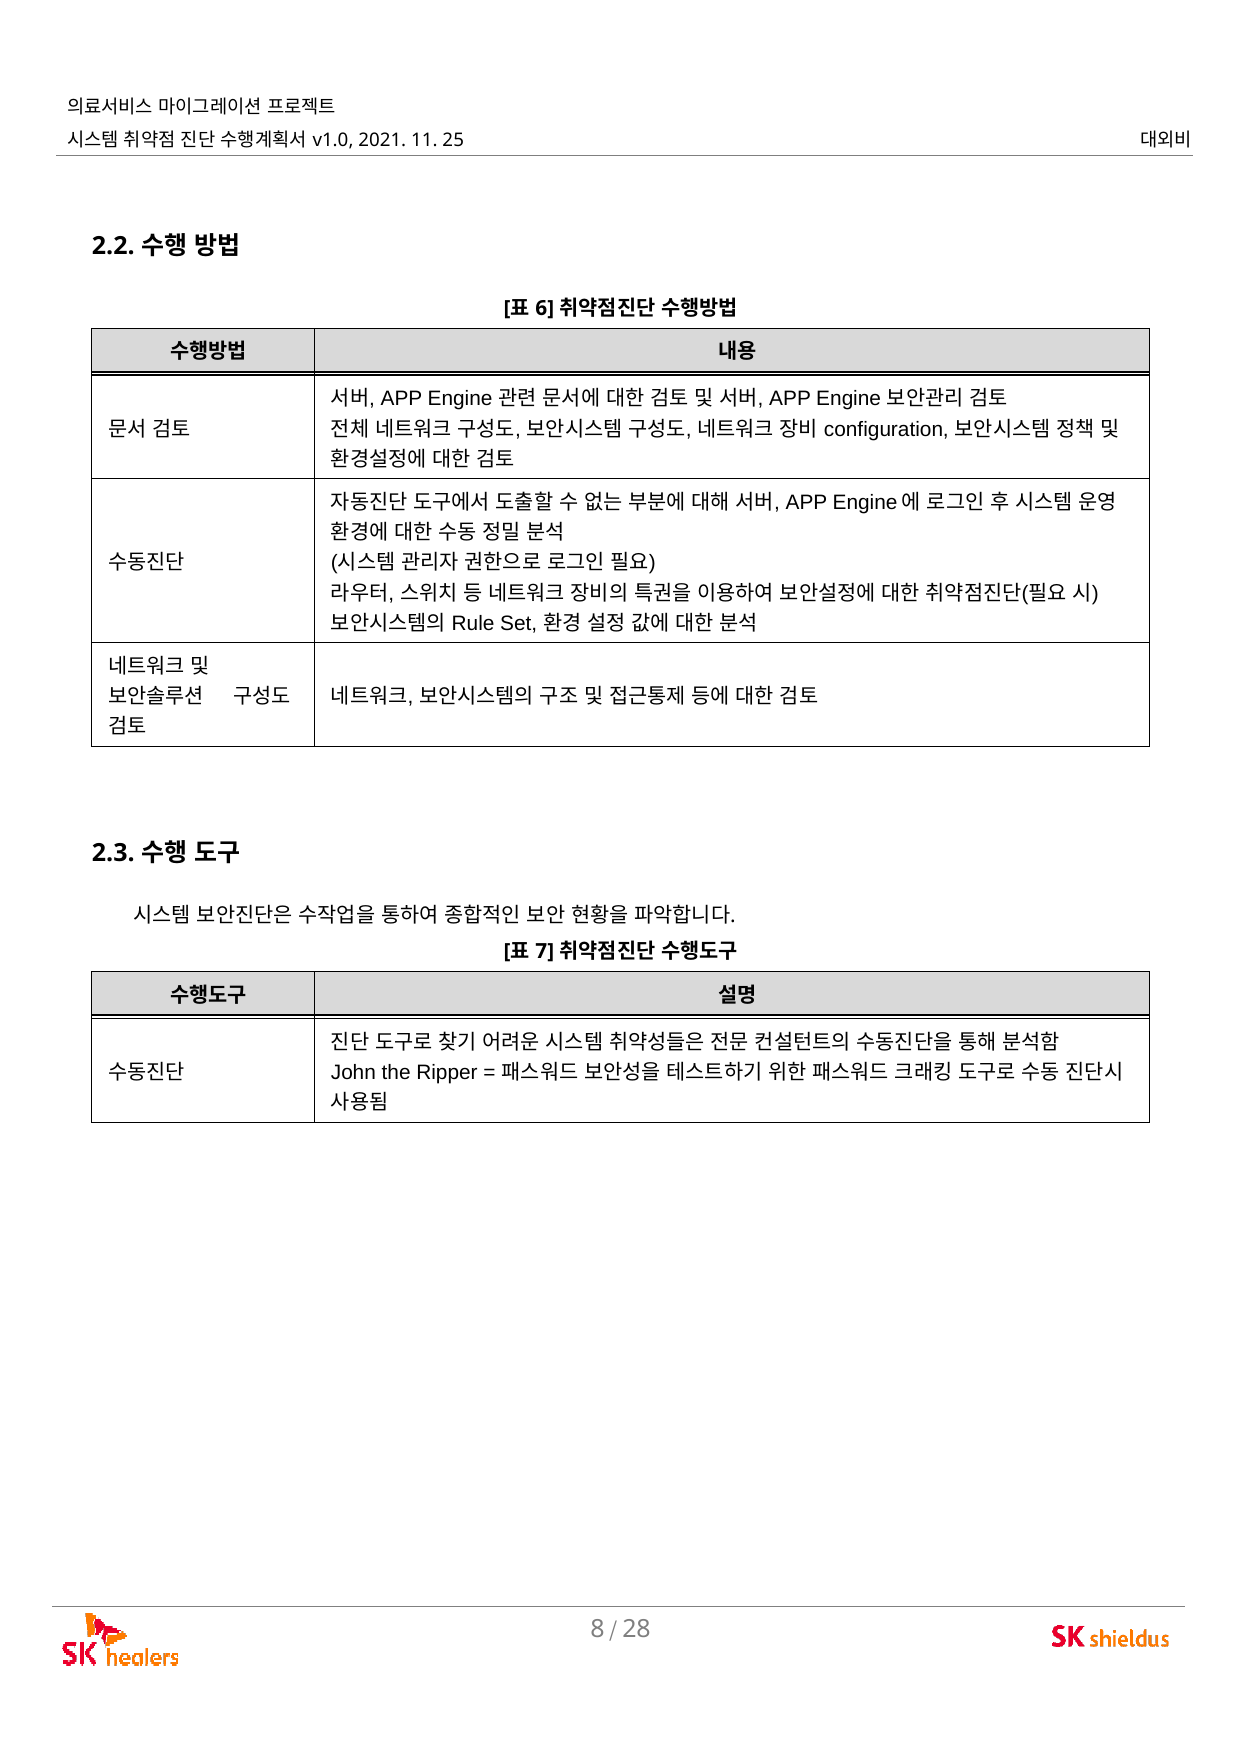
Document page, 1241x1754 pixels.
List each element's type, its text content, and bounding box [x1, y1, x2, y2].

text [표 6] 취약점진단 수행방법 [92, 291, 1149, 322]
table_header 수행방법 [92, 329, 314, 371]
table_cell 네트워크, 보안시스템의 구조 및 접근통제 등에 대한 검토 [315, 643, 1149, 746]
table_cell 문서 검토 [92, 376, 314, 478]
table_cell 진단 도구로 찾기 어려운 시스템 취약성들은 전문 컨설턴트의 수동진단을 통해 분석함 John the Ripper = 패스워드 보안성을 테스트하기 위한 패스워드 크래킹 도구로 수동 진단시 사용됨 [315, 1019, 1149, 1122]
table_header 수행도구 [92, 972, 314, 1014]
table_header 내용 [315, 329, 1149, 371]
table_cell 수동진단 [92, 479, 314, 642]
picture [61, 1613, 178, 1666]
text 수행 방법 [92, 226, 1149, 262]
text 시스템 보안진단은 수작업을 통하여 종합적인 보안 현황을 파악합니다. [133, 898, 1149, 928]
table_cell 수동진단 [92, 1019, 314, 1122]
text 수행 도구 [92, 833, 1149, 869]
picture [1052, 1625, 1169, 1647]
table_cell 네트워크 및 보안솔루션 구성도 검토 [92, 643, 314, 746]
table_header 설명 [315, 972, 1149, 1014]
table_cell 자동진단 도구에서 도출할 수 없는 부분에 대해 서버, APP Engine에 로그인 후 시스템 운영 환경에 대한 수동 정밀 분석 (시스템 관리자 권한으로 로그인 필요) 라우터, 스위치 등 네트워크 장비의 특권을 이용하여 보안설정에 대한 취약점진단(필요 시) 보안시스템의 Rule Set, 환경 설정 값에 대한 분석 [315, 479, 1149, 642]
table_cell 서버, APP Engine 관련 문서에 대한 검토 및 서버, APP Engine 보안관리 검토 전체 네트워크 구성도, 보안시스템 구성도, 네트워크 장비 configuration, 보안시스템 정책 및 환경설정에 대한 검토 [315, 376, 1149, 478]
